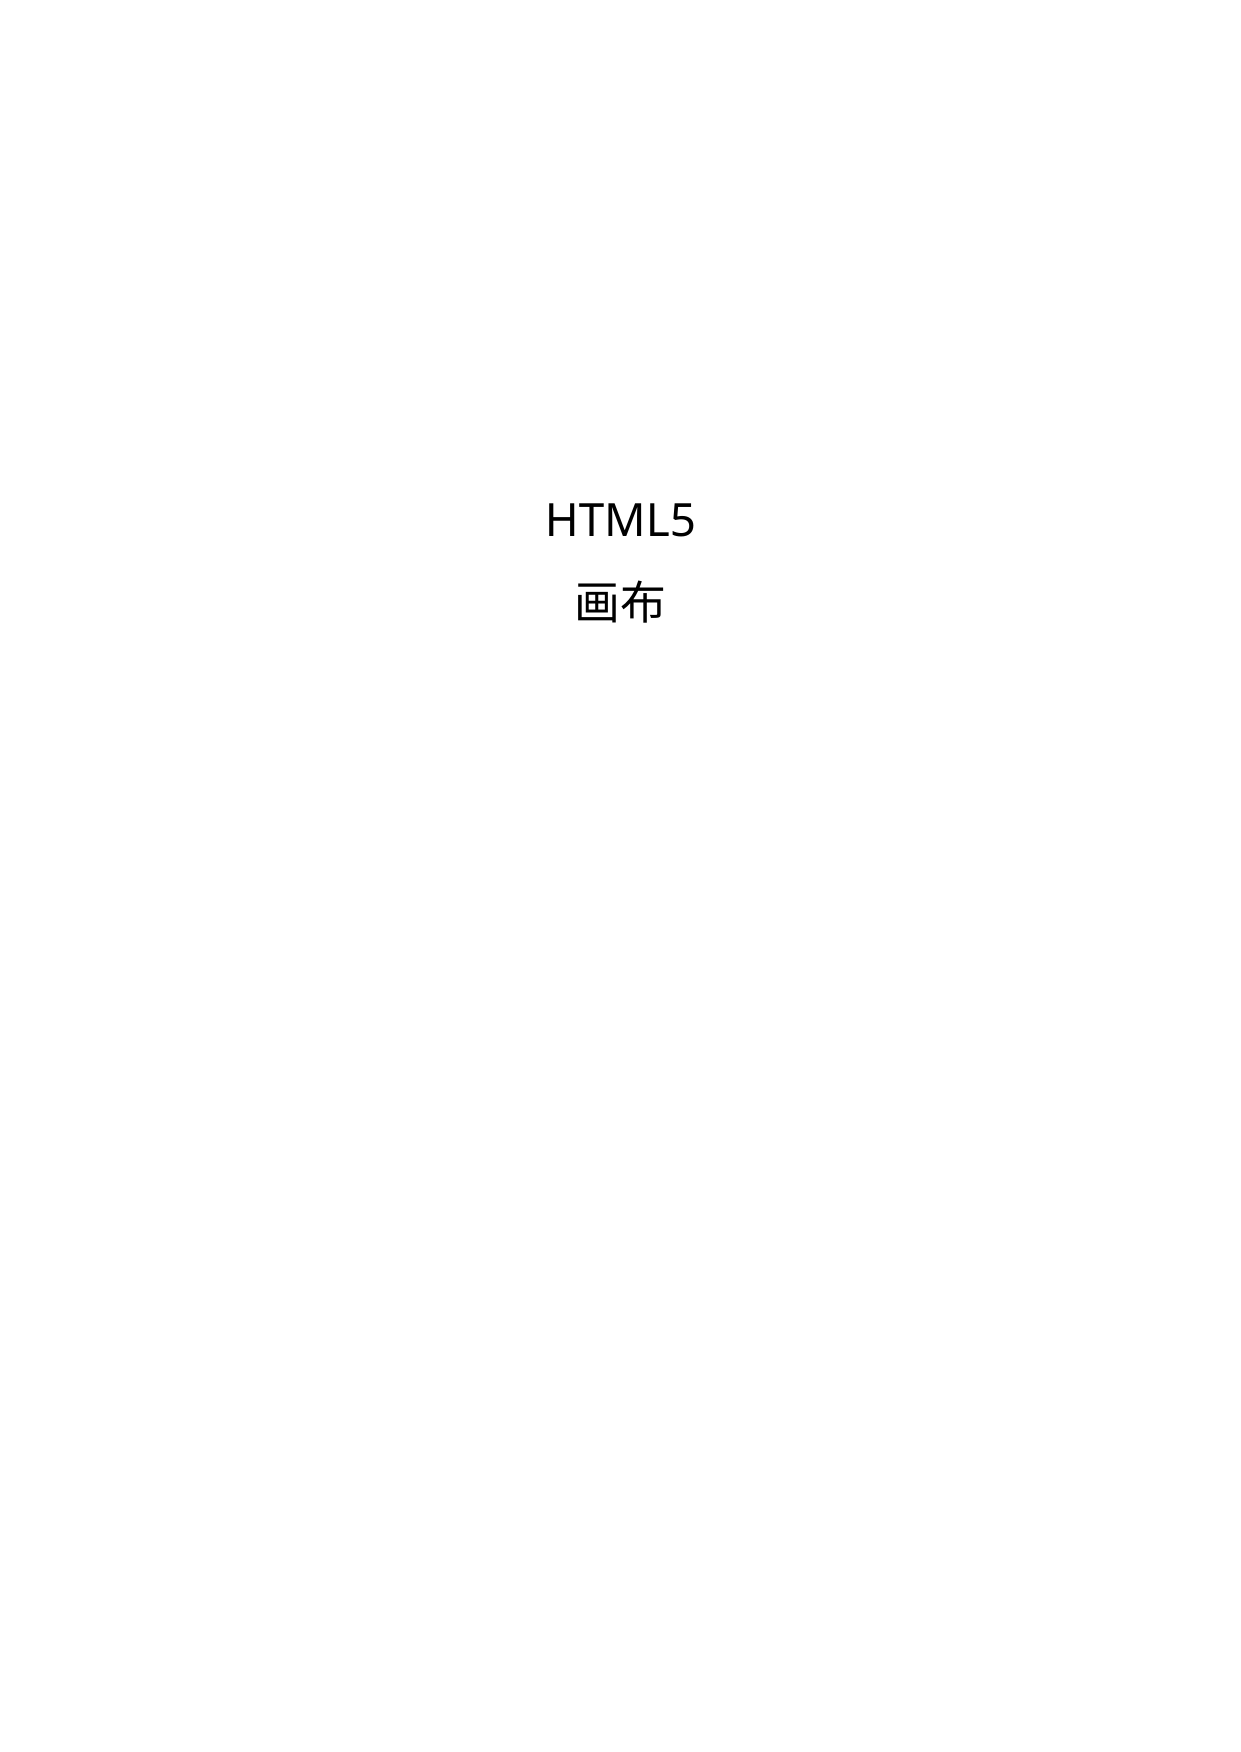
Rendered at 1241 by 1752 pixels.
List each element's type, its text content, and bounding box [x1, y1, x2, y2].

text HTML5 [89, 486, 1152, 551]
text 画布 [89, 551, 1152, 648]
